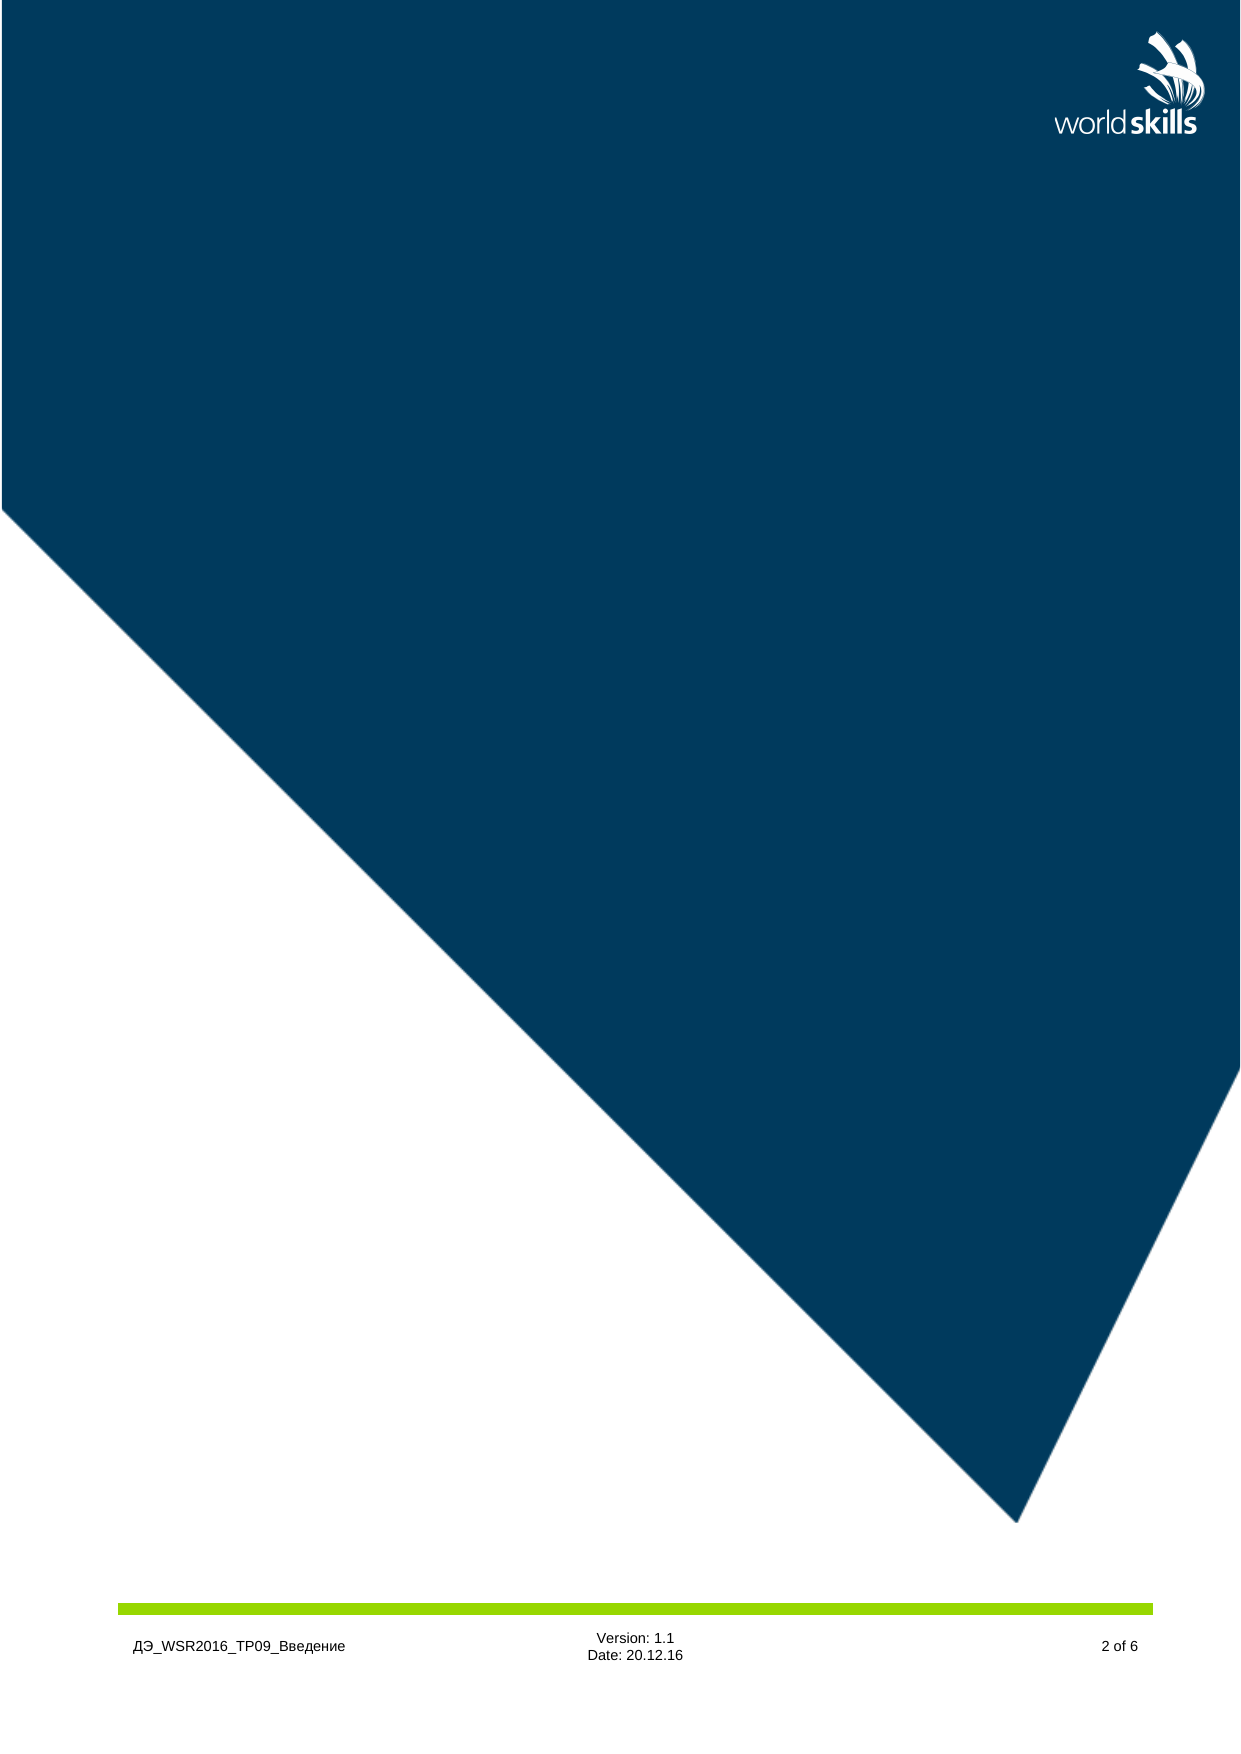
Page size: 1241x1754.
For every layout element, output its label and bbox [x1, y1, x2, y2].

picture [1054, 31, 1205, 134]
